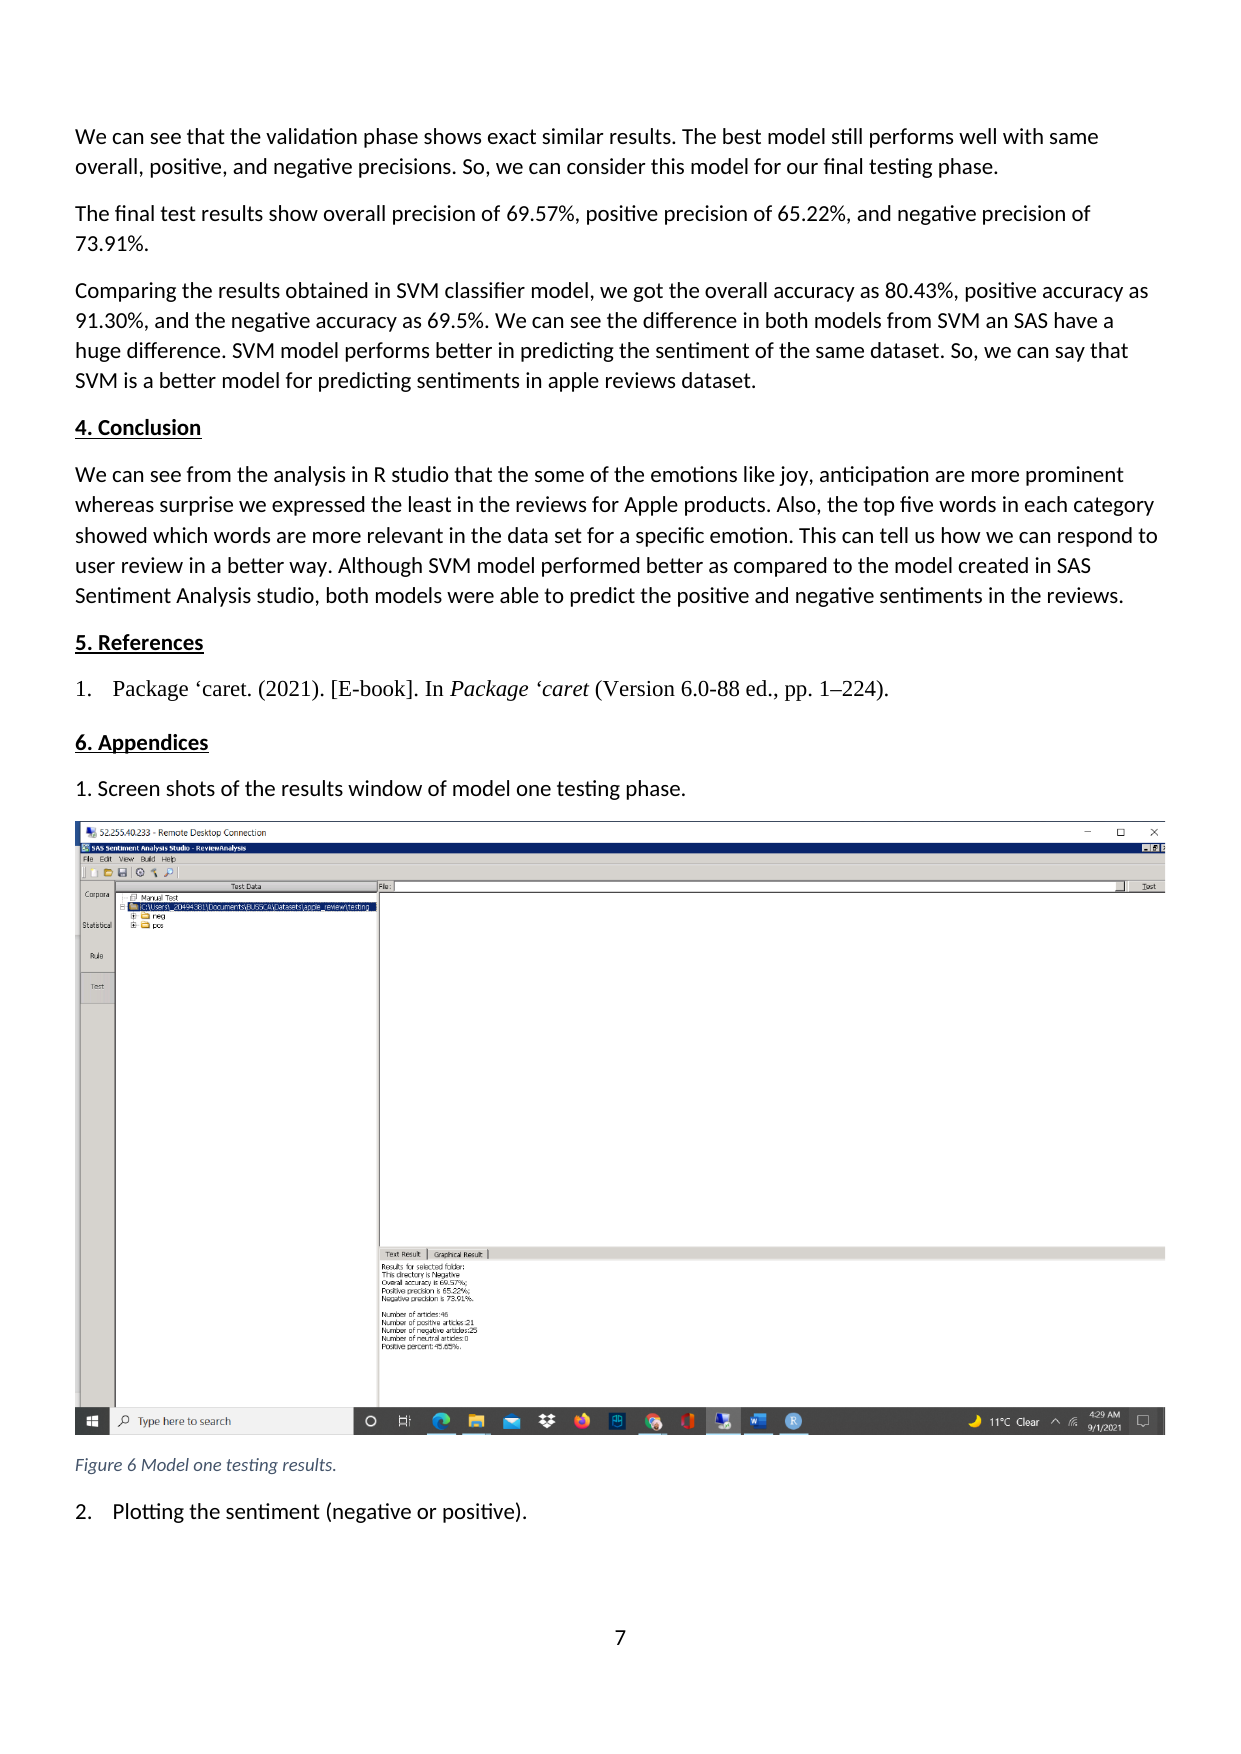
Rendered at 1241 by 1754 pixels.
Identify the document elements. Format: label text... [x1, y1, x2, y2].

text Figure 6 Model one testing results. [75, 1453, 1165, 1476]
list Package ‘caret. (2021). [E-book]. In Package ‘caret (Version 6.0-88 ed., pp. 1–224). [75, 675, 1165, 701]
text 5. References [75, 628, 1165, 656]
text 6. Appendices [75, 728, 1165, 756]
picture [75, 821, 1166, 1435]
text We can see from the analysis in R studio that the some of the emotions like joy, anticipation are more prominent whereas surprise we expressed the least in the reviews for Apple products. Also, the top five words in each category showed which words are more relevant in the data set for a specific emotion. This can tell us how we can respond to user review in a better way. Although SVM model performed better as compared to the model created in SAS Sentiment Analysis studio, both models were able to predict the positive and negative sentiments in the reviews. [75, 460, 1165, 609]
text 1. Screen shots of the results window of model one testing phase. [75, 774, 1165, 803]
text We can see that the validation phase shows exact similar results. The best model still performs well with same overall, positive, and negative precisions. So, we can consider this model for our final testing phase. [75, 122, 1165, 180]
text 4. Conclusion [75, 413, 1165, 442]
text The final test results show overall precision of 69.57%, positive precision of 65.22%, and negative precision of 73.91%. [75, 199, 1165, 257]
text Comparing the results obtained in SVM classifier model, we got the overall accuracy as 80.43%, positive accuracy as 91.30%, and the negative accuracy as 69.5%. We can see the difference in both models from SVM an SAS have a huge difference. SVM model performs better in predicting the sentiment of the same dataset. So, we can say that SVM is a better model for predicting sentiments in apple reviews dataset. [75, 276, 1165, 395]
list Plotting the sentiment (negative or positive). [75, 1497, 1165, 1525]
